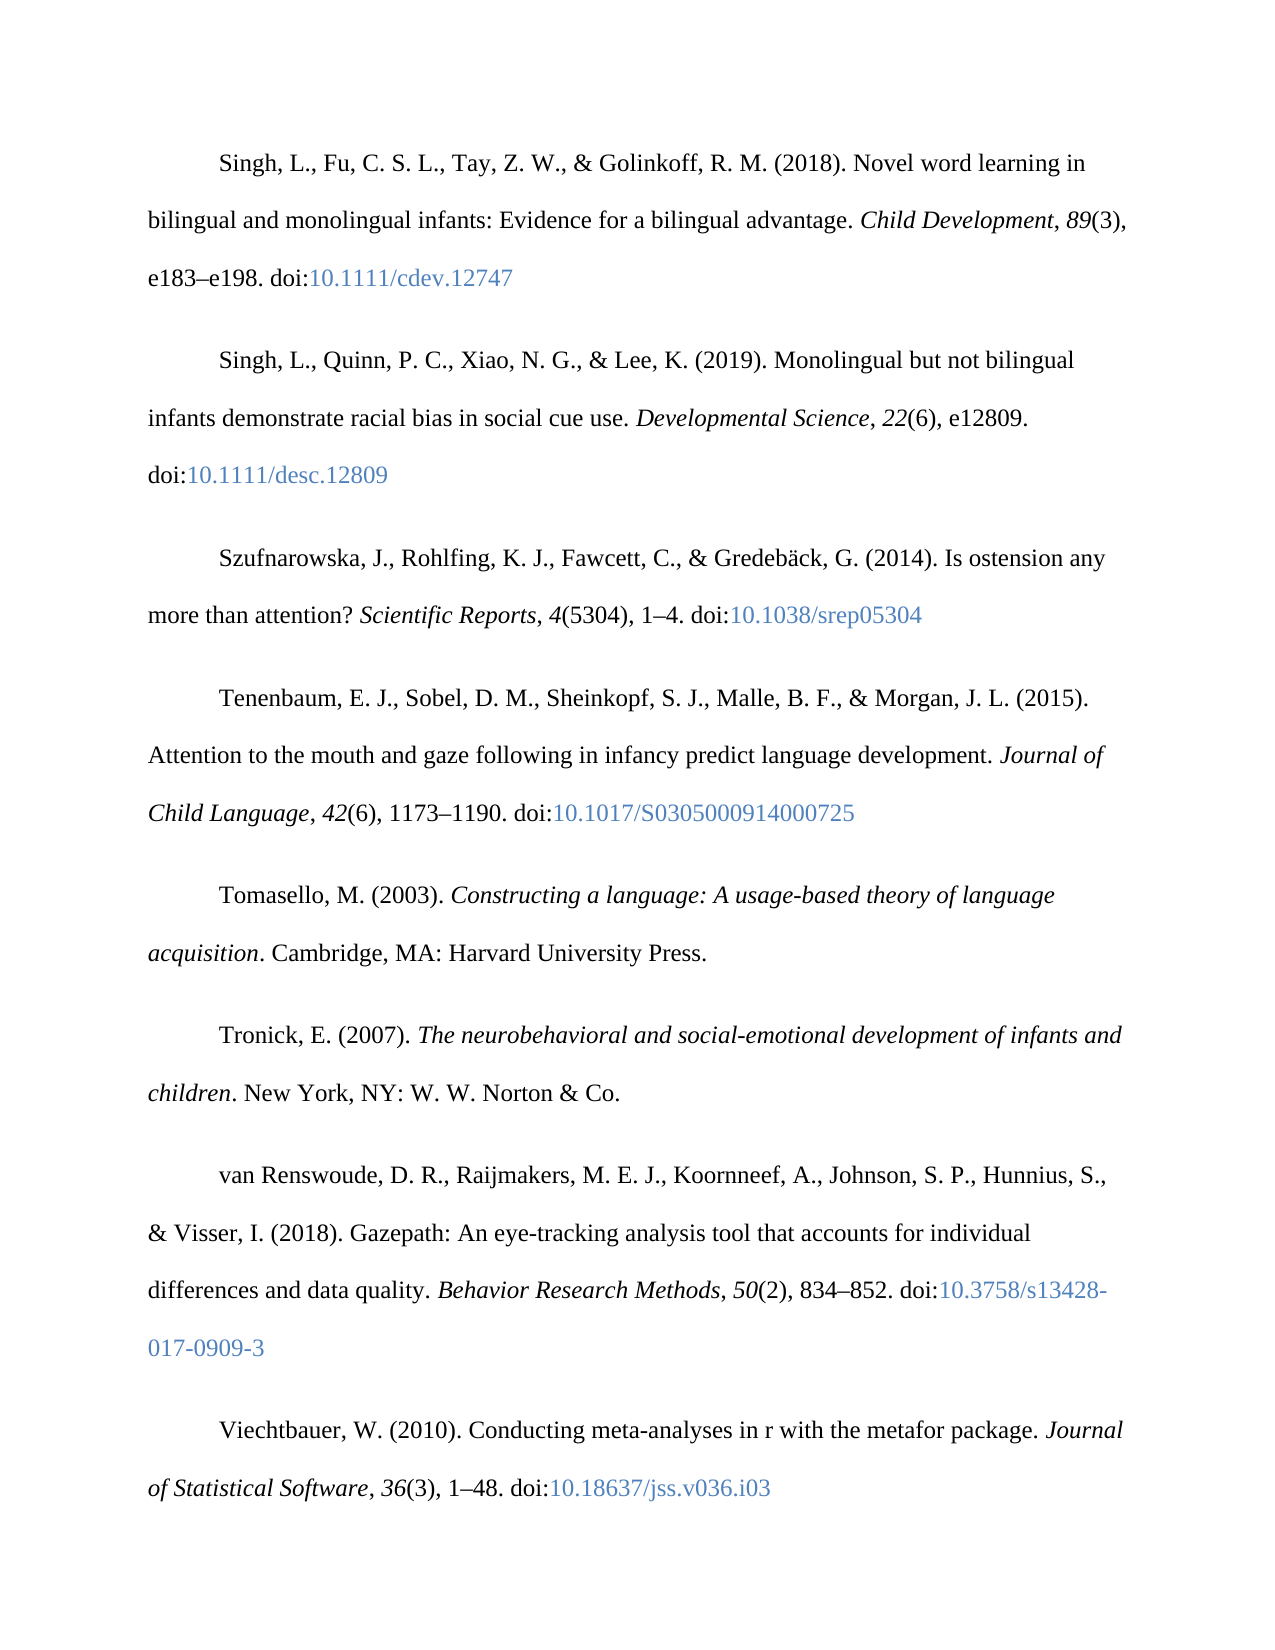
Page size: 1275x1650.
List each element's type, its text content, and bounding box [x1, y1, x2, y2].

text Tomasello, M. (2003). Constructing a language: A usage-based theory of language acquisition. Cambridge, MA: Harvard University Press. [148, 880, 1127, 966]
text Singh, L., Quinn, P. C., Xiao, N. G., & Lee, K. (2019). Monolingual but not bilingual infants demonstrate racial bias in social cue use. Developmental Science, 22(6), e12809. doi:10.1111/desc.12809 [148, 345, 1127, 489]
text Tronick, E. (2007). The neurobehavioral and social-emotional development of infants and children. New York, NY: W. W. Norton & Co. [148, 1020, 1127, 1106]
text Szufnarowska, J., Rohlfing, K. J., Fawcett, C., & Gredebäck, G. (2014). Is ostension any more than attention? Scientific Reports, 4(5304), 1–4. doi:10.1038/srep05304 [148, 543, 1127, 629]
text Singh, L., Fu, C. S. L., Tay, Z. W., & Golinkoff, R. M. (2018). Novel word learning in bilingual and monolingual infants: Evidence for a bilingual advantage. Child Development, 89(3), e183–e198. doi:10.1111/cdev.12747 [148, 148, 1127, 291]
text Tenenbaum, E. J., Sobel, D. M., Sheinkopf, S. J., Malle, B. F., & Morgan, J. L. (2015). Attention to the mouth and gaze following in infancy predict language development. Journal of Child Language, 42(6), 1173–1190. doi:10.1017/S0305000914000725 [148, 683, 1127, 826]
text Viechtbauer, W. (2010). Conducting meta-analyses in r with the metafor package. Journal of Statistical Software, 36(3), 1–48. doi:10.18637/jss.v036.i03 [148, 1415, 1127, 1501]
text van Renswoude, D. R., Raijmakers, M. E. J., Koornneef, A., Johnson, S. P., Hunnius, S., & Visser, I. (2018). Gazepath: An eye-tracking analysis tool that accounts for individual differences and data quality. Behavior Research Methods, 50(2), 834–852. doi:10.3758/s13428-017-0909-3 [148, 1160, 1127, 1361]
